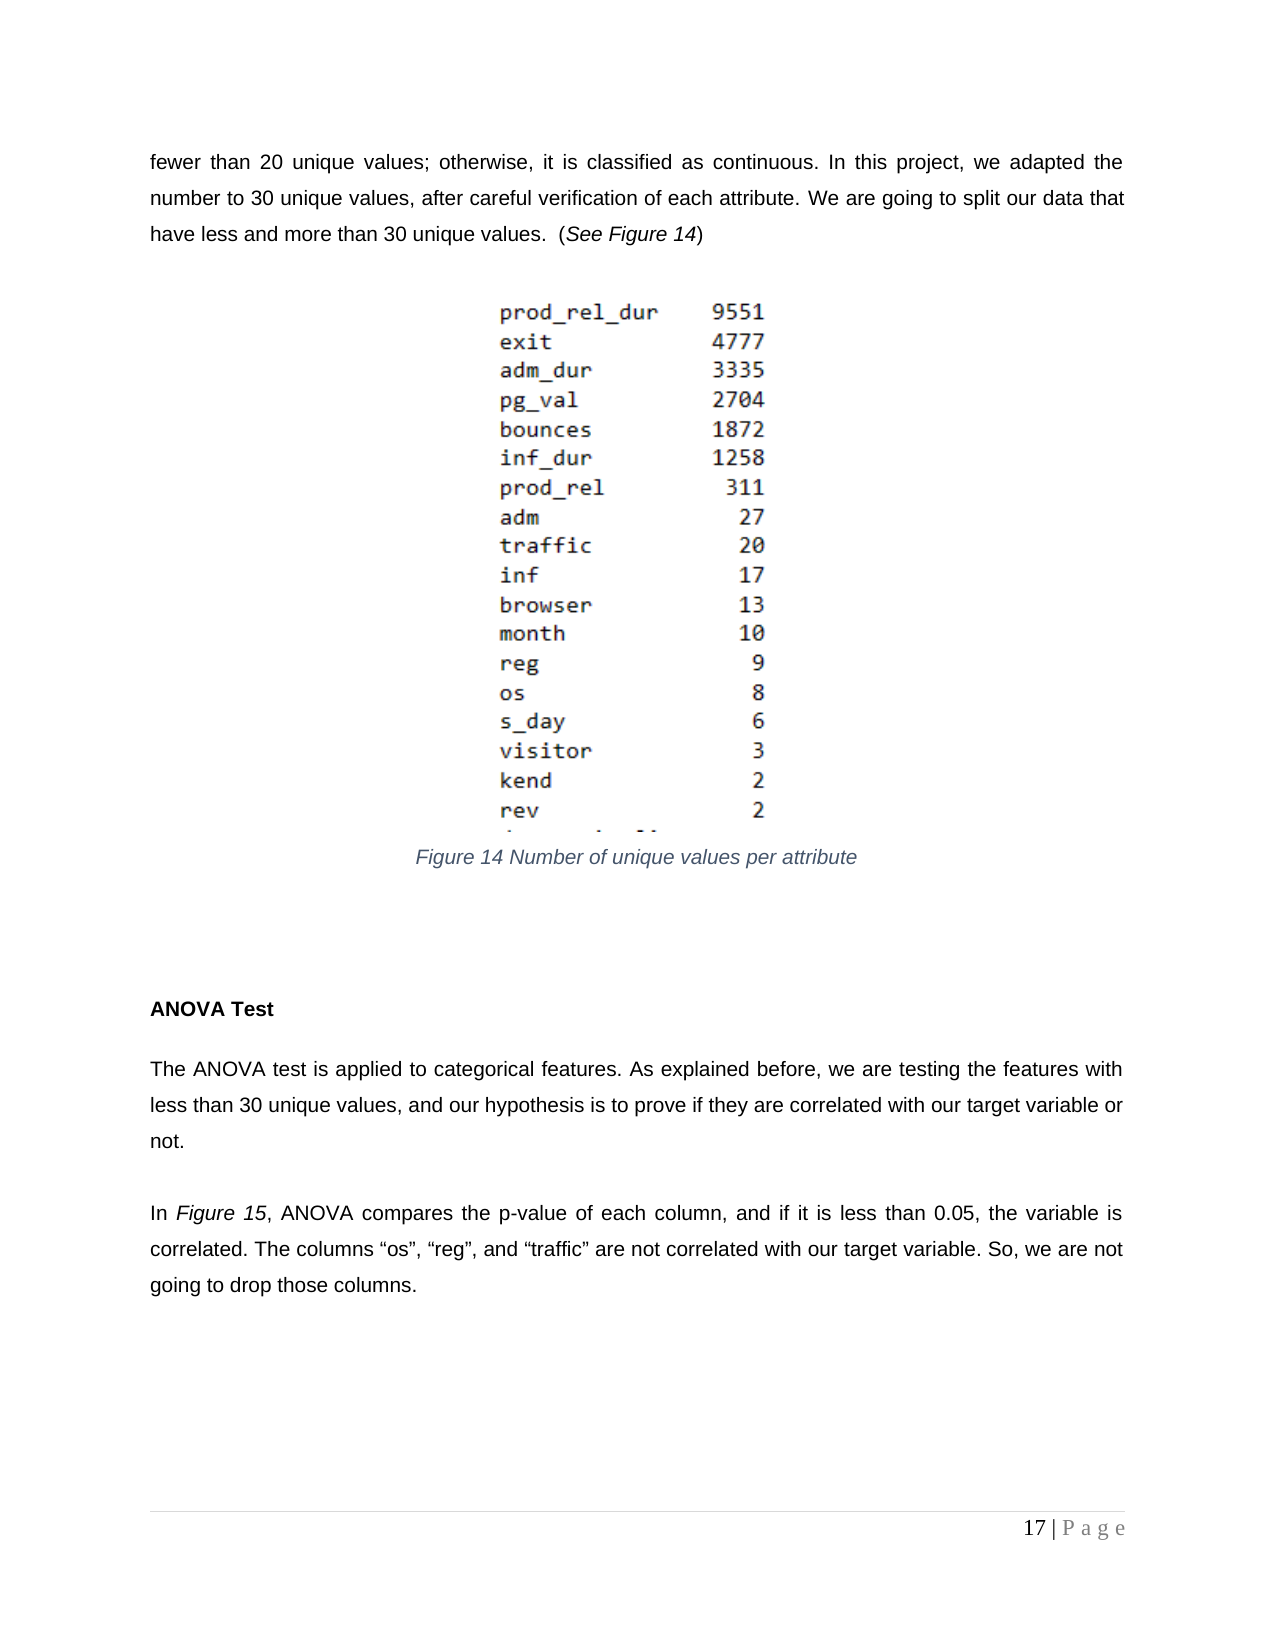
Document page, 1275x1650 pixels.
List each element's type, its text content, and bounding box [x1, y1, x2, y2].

text Figure 14 Number of unique values per attribute [150, 844, 1125, 868]
text The ANOVA test is applied to categorical features. As explained before, we are testing the features with less than 30 unique values, and our hypothesis is to prove if they are correlated with our target variable or not. [150, 1057, 1125, 1153]
text In Figure 15, ANOVA compares the p-value of each column, and if it is less than 0.05, the variable is correlated. The columns “os”, “reg”, and “traffic” are not correlated with our target variable. So, we are not going to drop those columns. [150, 1201, 1125, 1297]
subtitle ANOVA Test [150, 997, 1125, 1021]
picture [489, 293, 787, 832]
